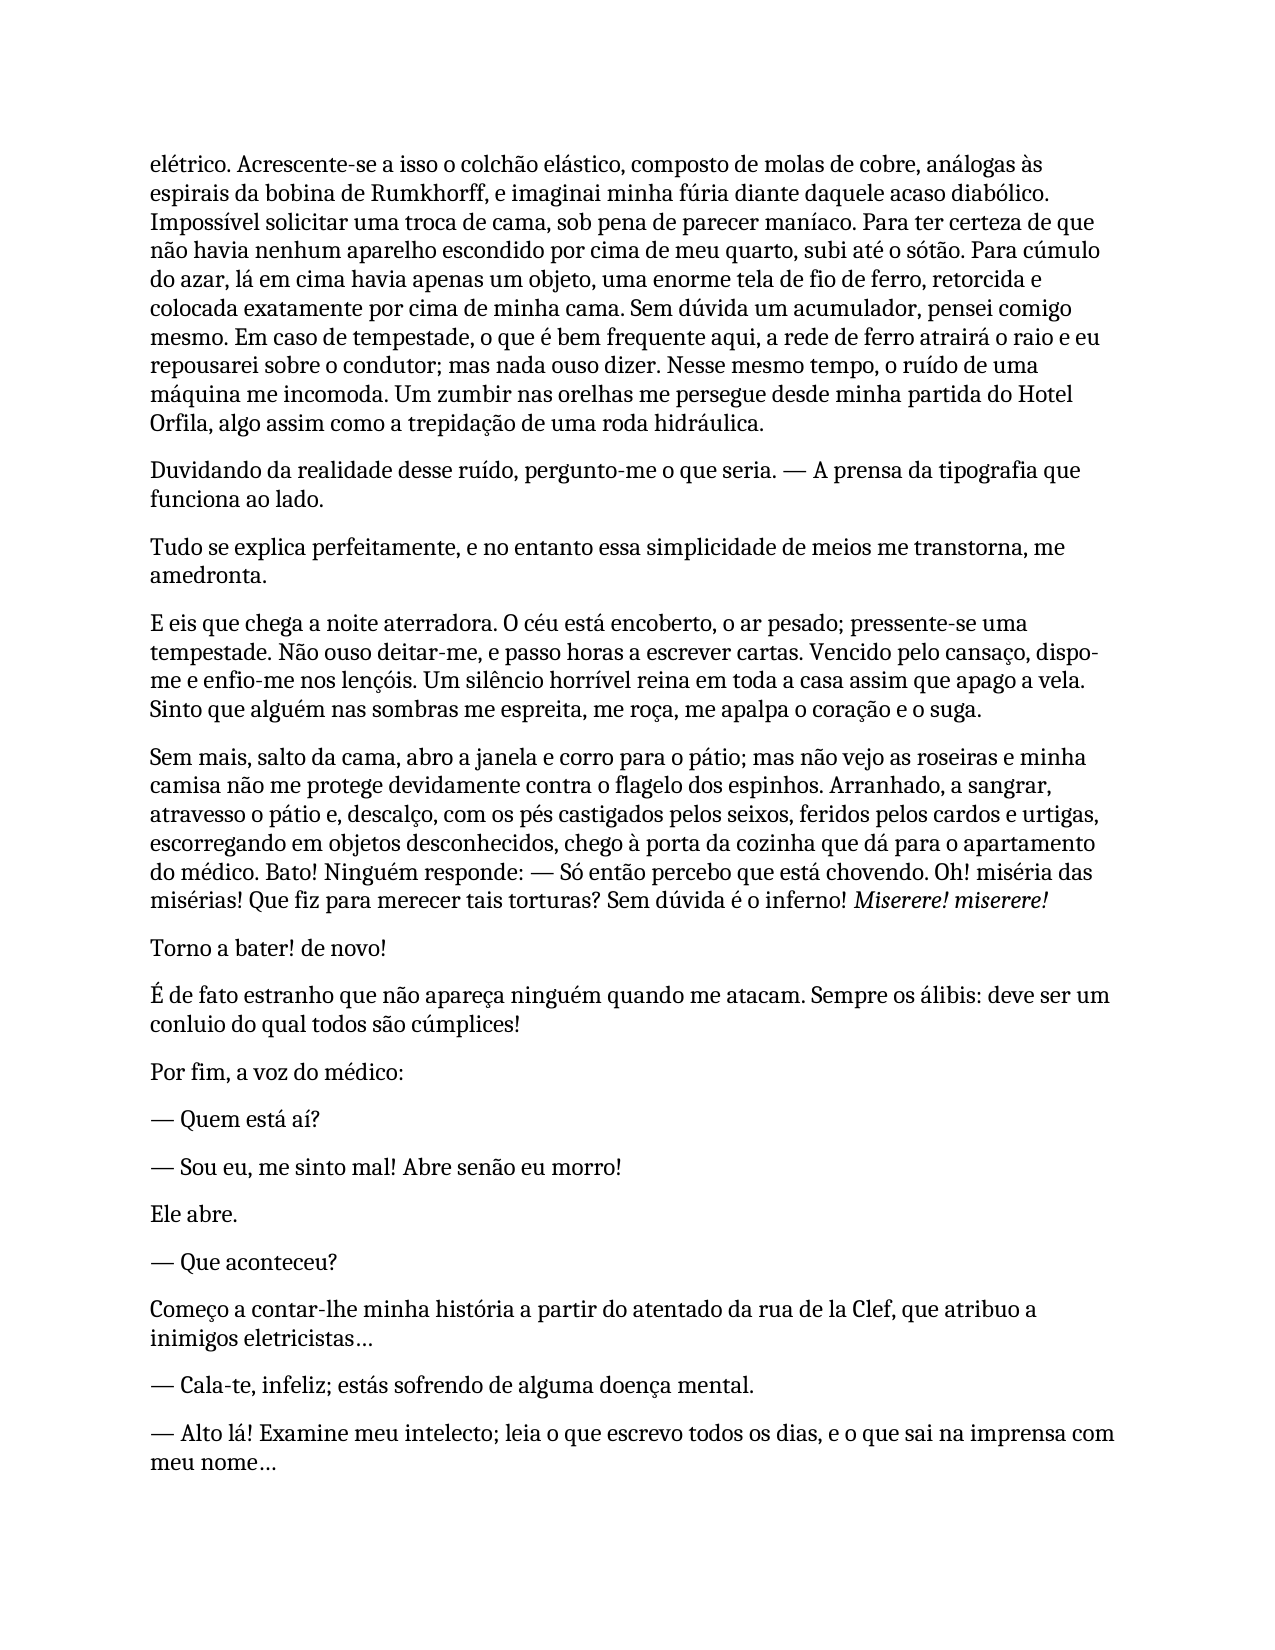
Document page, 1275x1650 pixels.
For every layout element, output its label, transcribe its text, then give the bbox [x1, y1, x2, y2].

text — Quem está aí? [150, 1105, 1125, 1134]
text E eis que chega a noite aterradora. O céu está encoberto, o ar pesado; pressente-se uma tempestade. Não ouso deitar-me, e passo horas a escrever cartas. Vencido pelo cansaço, dispo-me e enfio-me nos lençóis. Um silêncio horrível reina em toda a casa assim que apago a vela. Sinto que alguém nas sombras me espreita, me roça, me apalpa o coração e o suga. [150, 609, 1125, 724]
text É de fato estranho que não apareça ninguém quando me atacam. Sempre os álibis: deve ser um conluio do qual todos são cúmplices! [150, 981, 1125, 1039]
text — Sou eu, me sinto mal! Abre senão eu morro! [150, 1152, 1125, 1181]
text Tudo se explica perfeitamente, e no entanto essa simplicidade de meios me transtorna, me amedronta. [150, 532, 1125, 590]
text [150, 150, 1125, 437]
text Sem mais, salto da cama, abro a janela e corro para o pátio; mas não vejo as roseiras e minha camisa não me protege devidamente contra o flagelo dos espinhos. Arranhado, a sangrar, atravesso o pátio e, descalço, com os pés castigados pelos seixos, feridos pelos cardos e urtigas, escorregando em objetos desconhecidos, chego à porta da cozinha que dá para o apartamento do médico. Bato! Ninguém responde: — Só então percebo que está chovendo. Oh! miséria das misérias! Que fiz para merecer tais torturas? Sem dúvida é o inferno! Miserere! miserere! [150, 742, 1125, 915]
text Ele abre. [150, 1200, 1125, 1229]
text Por fim, a voz do médico: [150, 1057, 1125, 1086]
text Duvidando da realidade desse ruído, pergunto-me o que seria. — A prensa da tipografia que funciona ao lado. [150, 456, 1125, 514]
text Torno a bater! de novo! [150, 934, 1125, 962]
text — Alto lá! Examine meu intelecto; leia o que escrevo todos os dias, e o que sai na imprensa com meu nome… [150, 1419, 1125, 1476]
text — Cala-te, infeliz; estás sofrendo de alguma doença mental. [150, 1371, 1125, 1400]
text — Que aconteceu? [150, 1247, 1125, 1276]
text Começo a contar-lhe minha história a partir do atentado da rua de la Clef, que atribuo a inimigos eletricistas… [150, 1295, 1125, 1352]
